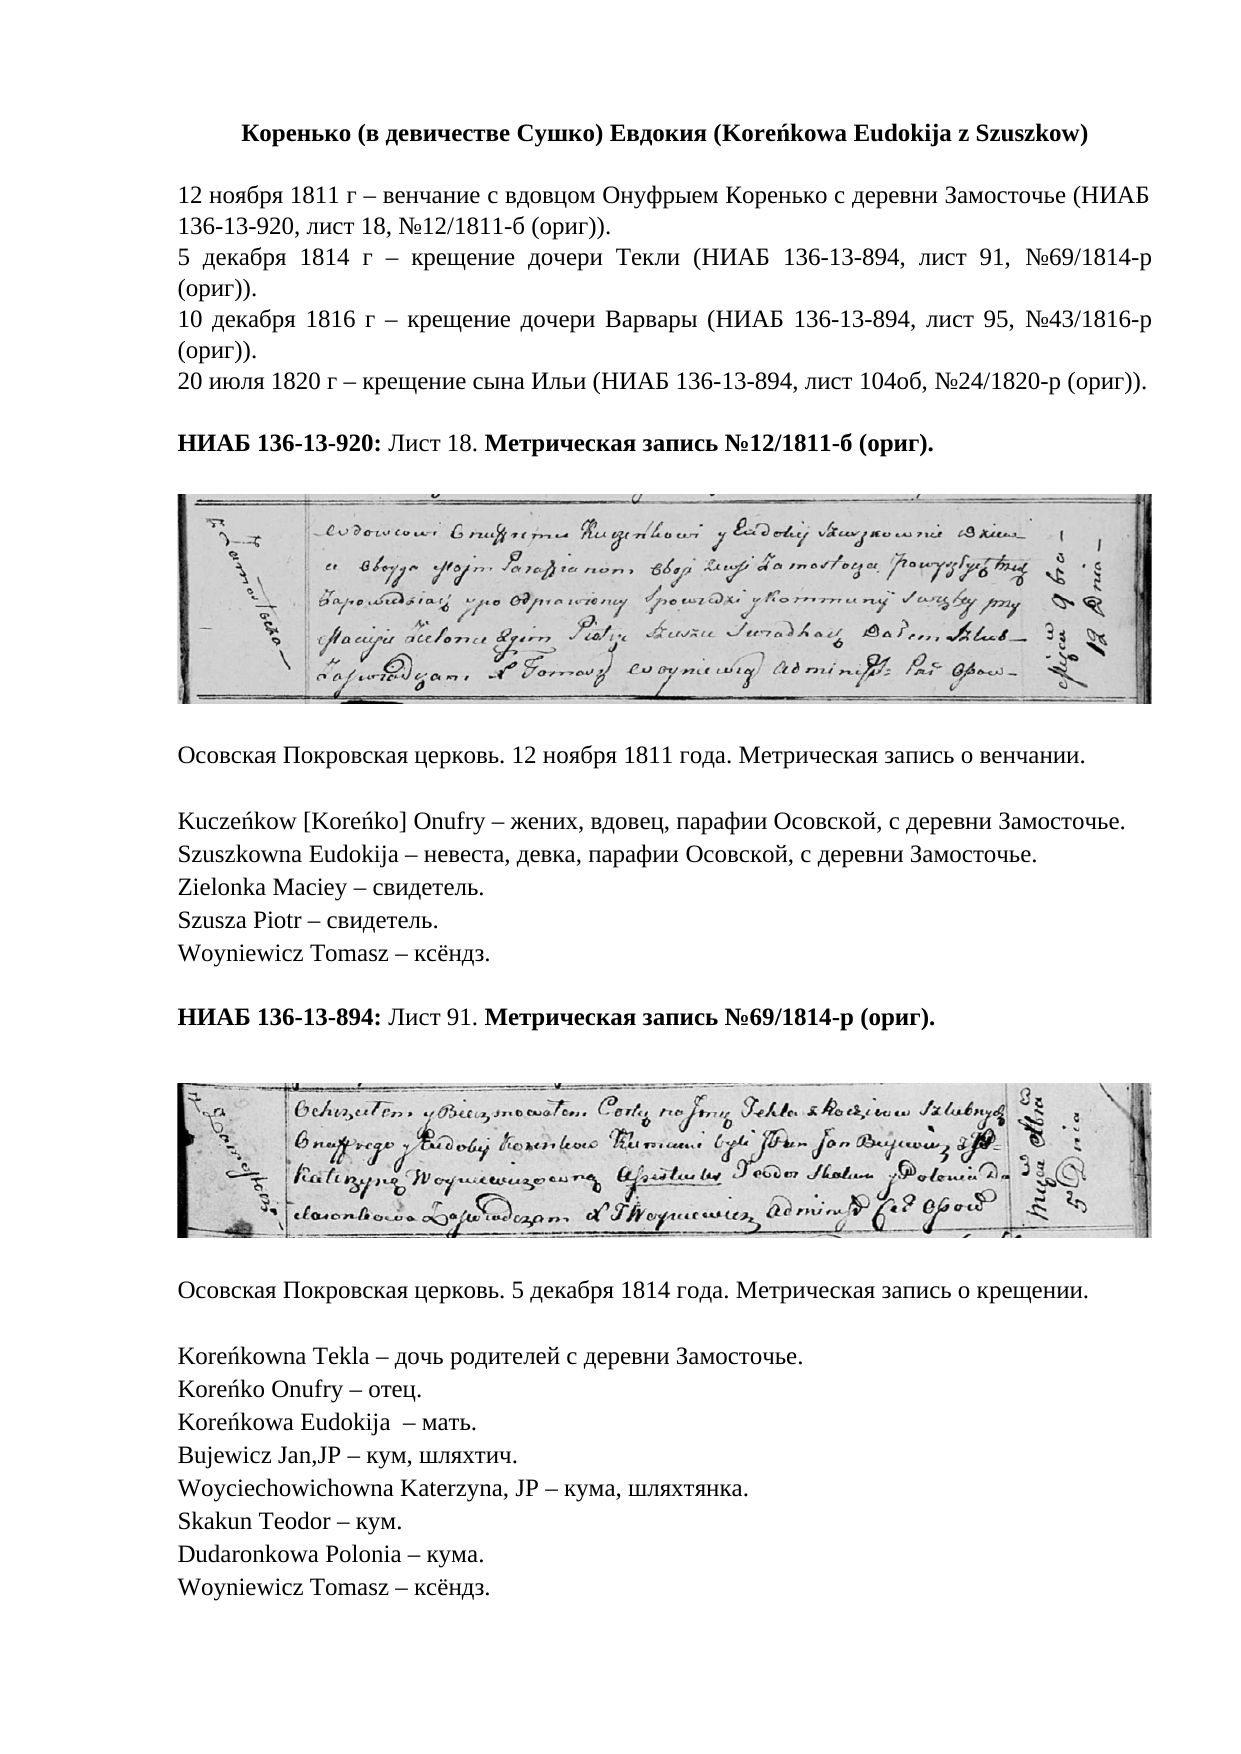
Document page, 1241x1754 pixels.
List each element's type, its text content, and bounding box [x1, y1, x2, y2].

text 5 декабря 1814 г – крещение дочери Текли (НИАБ 136-13-894, лист 91, №69/1814-р (ориг)). [177, 242, 1152, 302]
text НИАБ 136-13-920: Лист 18. Метрическая запись №12/1811-б (ориг). [177, 428, 1152, 457]
text Koreńkowa Eudokija – мать. [177, 1407, 1152, 1436]
text НИАБ 136-13-894: Лист 91. Метрическая запись №69/1814-р (ориг). [177, 1002, 1152, 1031]
text Bujewicz Jan,JP – кум, шляхтич. [177, 1440, 1152, 1469]
text Szusza Piotr – свидетель. [177, 905, 1152, 934]
text 20 июля 1820 г – крещение сына Ильи (НИАБ 136-13-894, лист 104об, №24/1820-р (ориг)). [177, 366, 1152, 395]
text Zielonka Maciey – свидетель. [177, 872, 1152, 901]
text Kuczeńkow [Koreńko] Onufry – жених, вдовец, парафии Осовской, с деревни Замосточье. [177, 806, 1152, 835]
text Осовская Покровская церковь. 12 ноября 1811 года. Метрическая запись о венчании. [177, 740, 1152, 769]
text Koreńkowna Tekla – дочь родителей с деревни Замосточье. [177, 1341, 1152, 1370]
text Koreńko Onufry – отец. [177, 1374, 1152, 1403]
text 10 декабря 1816 г – крещение дочери Варвары (НИАБ 136-13-894, лист 95, №43/1816-р (ориг)). [177, 304, 1152, 364]
text Woyniewicz Tomasz – ксёндз. [177, 938, 1152, 967]
text Szuszkowna Eudokija – невеста, девка, парафии Осовской, с деревни Замосточье. [177, 839, 1152, 868]
text Woyniewicz Tomasz – ксёндз. [177, 1572, 1152, 1601]
text Коренько (в девичестве Сушко) Евдокия (Koreńkowa Eudokija z Szuszkow) [177, 118, 1152, 147]
text Woyciechowichowna Katerzyna, JP – кума, шляхтянка. [177, 1473, 1152, 1502]
text Skakun Teodor – кум. [177, 1506, 1152, 1535]
text Dudaronkowa Polonia – кума. [177, 1539, 1152, 1568]
text Осовская Покровская церковь. 5 декабря 1814 года. Метрическая запись о крещении. [177, 1275, 1152, 1304]
picture [177, 494, 1152, 704]
picture [177, 1083, 1152, 1238]
text 12 ноября 1811 г – венчание с вдовцом Онуфрыем Коренько с деревни Замосточье (НИАБ 136-13-920, лист 18, №12/1811-б (ориг)). [177, 180, 1152, 240]
